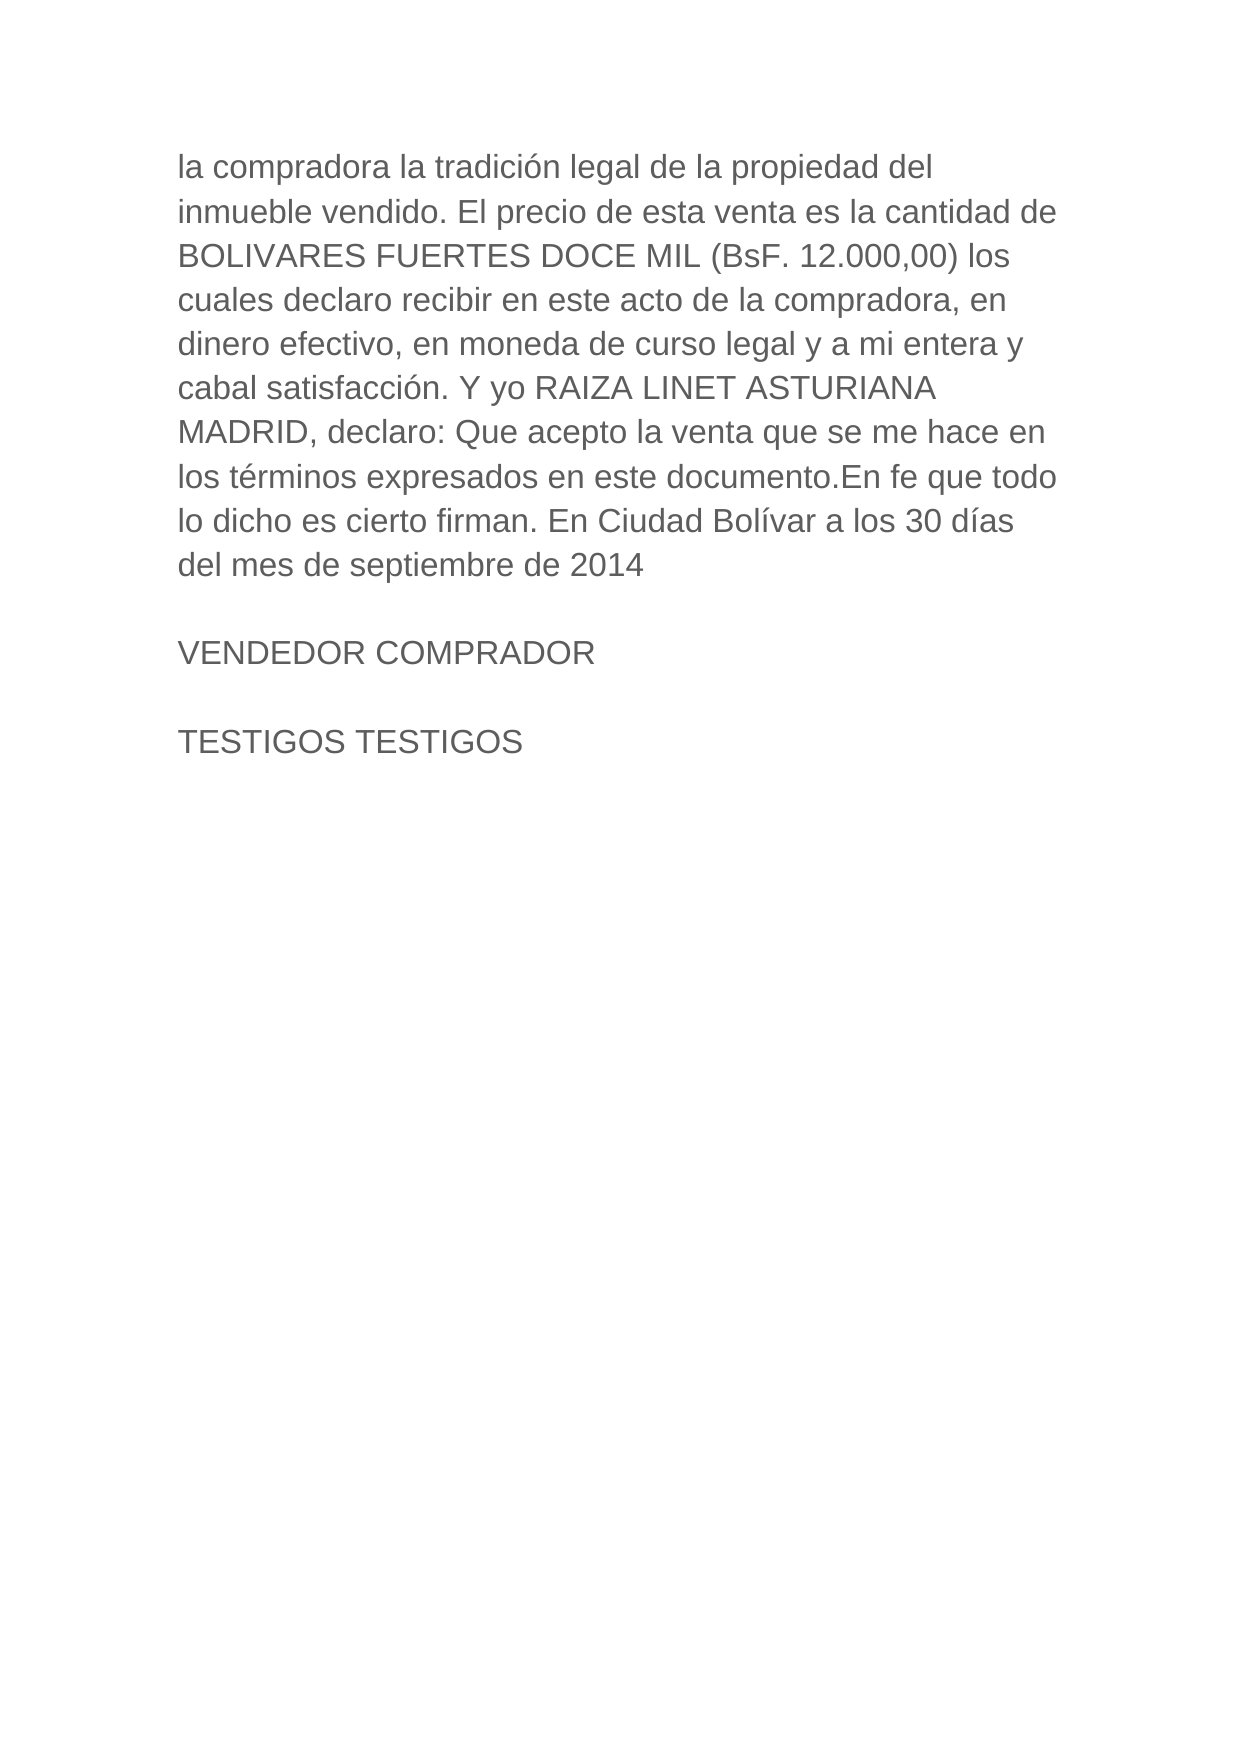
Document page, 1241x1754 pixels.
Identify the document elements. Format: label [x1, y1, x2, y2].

text [177, 148, 1063, 760]
